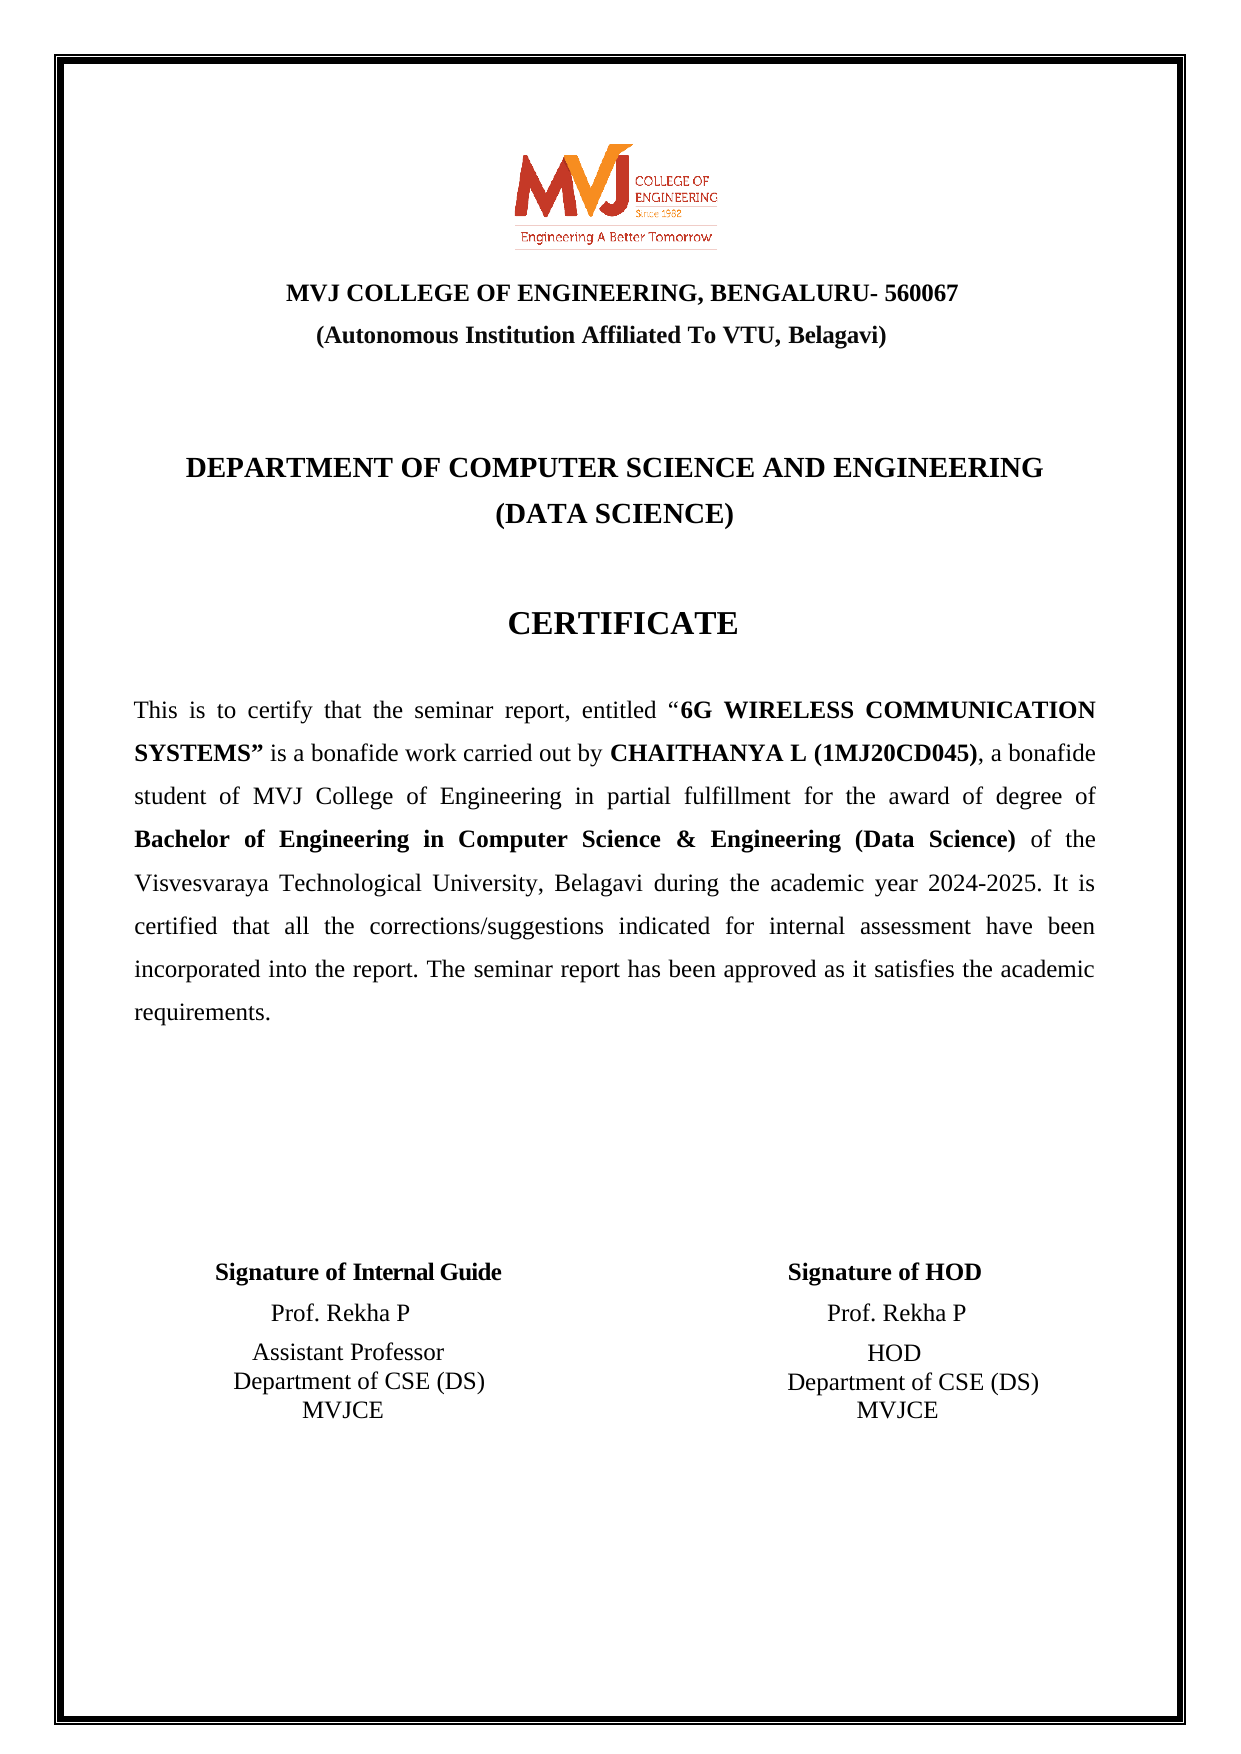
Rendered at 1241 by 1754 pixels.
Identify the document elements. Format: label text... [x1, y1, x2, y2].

text (Autonomous Institution Affiliated To VTU, Belagavi) [162, 320, 1040, 349]
text This is to certify that the seminar report, entitled “6G WIRELESS COMMUNICATION SYSTEMS” is a bonafide work carried out by CHAITHANYA L (1MJ20CD045), a bonafide student of MVJ College of Engineering in partial fulfillment for the award of degree of Bachelor of Engineering in Computer Science & Engineering (Data Science) of the Visvesvaraya Technological University, Belagavi during the academic year 2024-2025. It is certified that all the corrections/suggestions indicated for internal assessment have been incorporated into the report. The seminar report has been approved as it satisfies the academic requirements. [133, 695, 1096, 1026]
text (DATA SCIENCE) [110, 497, 1119, 530]
table_header Signature of HOD [658, 1204, 1100, 1286]
picture [514, 143, 718, 250]
table_cell Prof. Rekha P Assistant Professor Department of CSE (DS) MVJCE [91, 1287, 657, 1424]
text DEPARTMENT OF COMPUTER SCIENCE AND ENGINEERING [110, 450, 1119, 483]
text MVJ COLLEGE OF ENGINEERING, BENGALURU- 560067 [110, 278, 1121, 307]
subtitle CERTIFICATE [207, 603, 1039, 642]
table_header Signature of Internal Guide [91, 1204, 657, 1286]
table_cell Prof. Rekha P HOD Department of CSE (DS) MVJCE [658, 1287, 1100, 1424]
